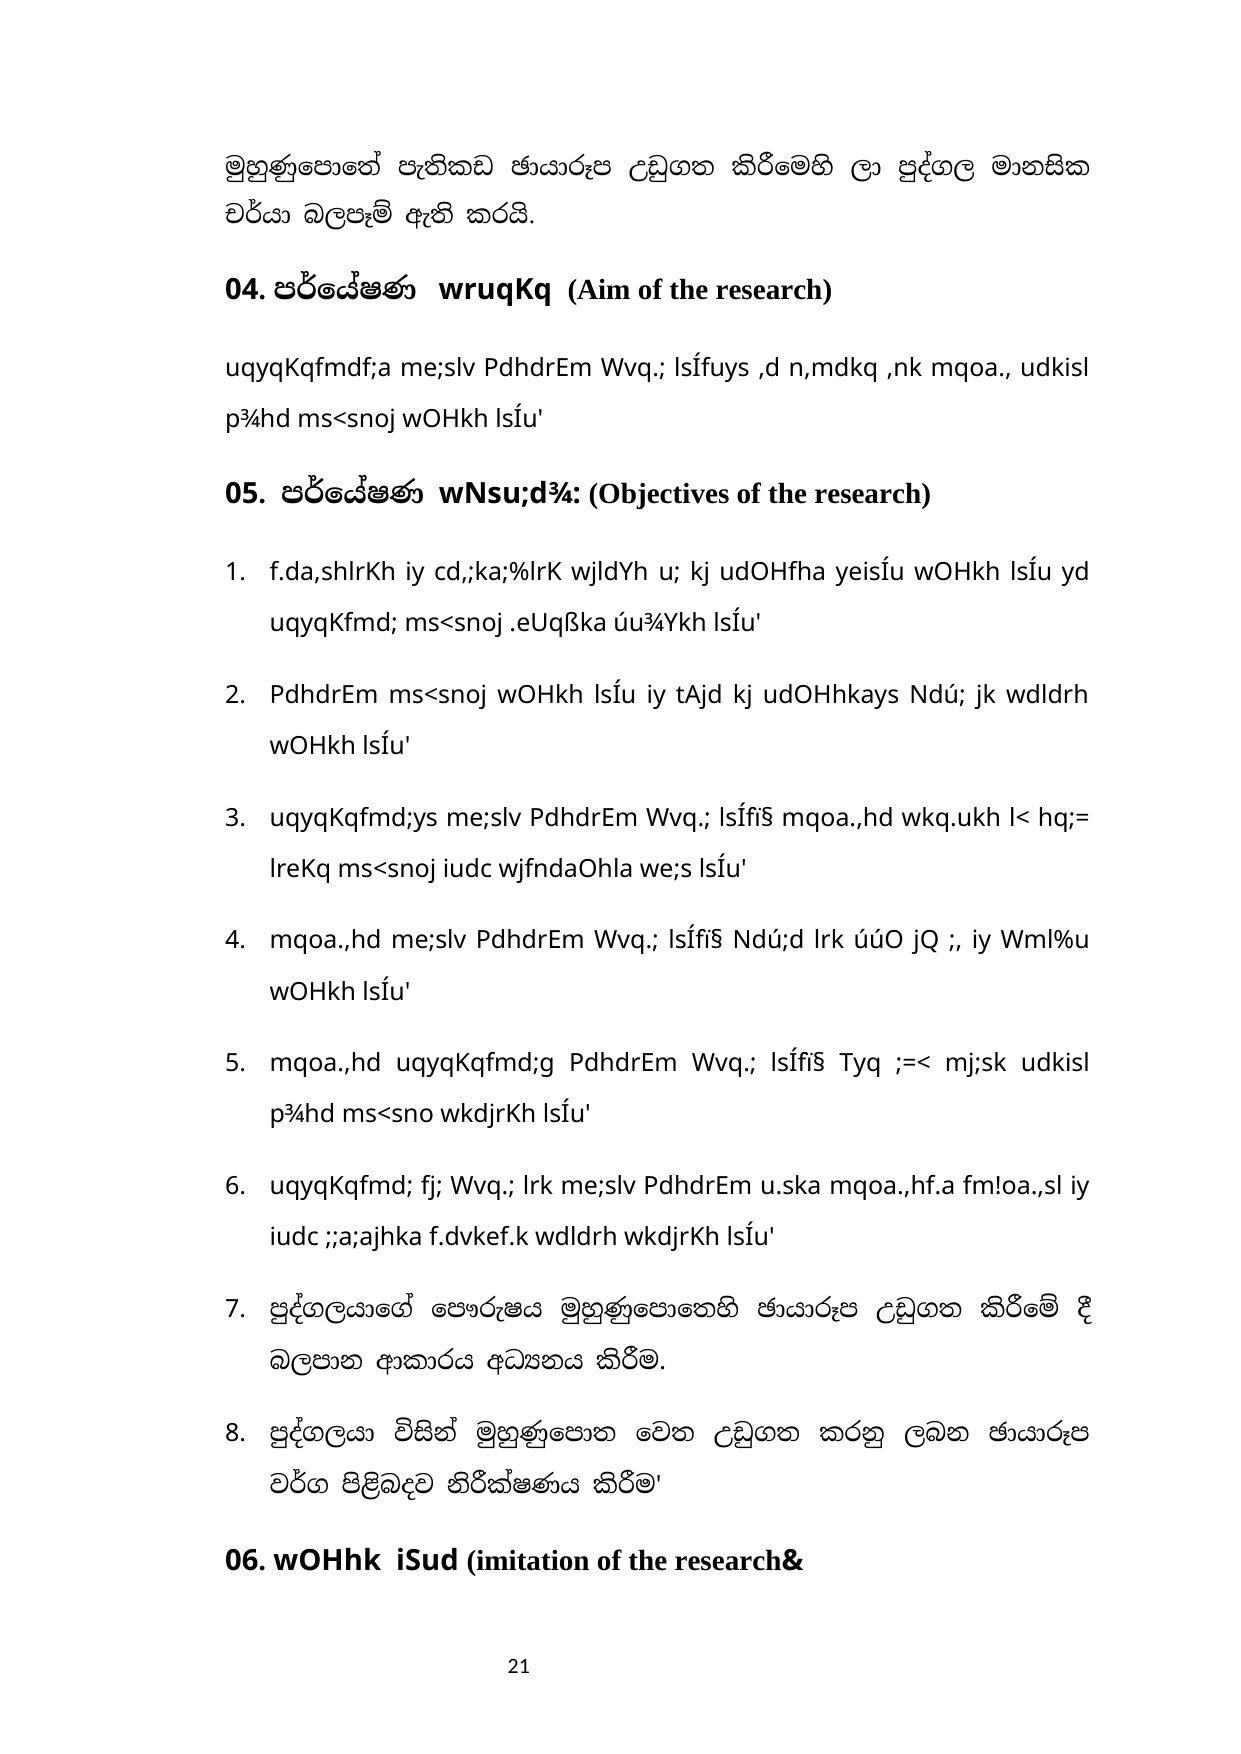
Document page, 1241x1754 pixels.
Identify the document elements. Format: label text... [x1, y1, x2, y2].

text 05. පර්යේෂණ wNsu;d¾: (Objectives of the research) [225, 472, 1090, 512]
text uqyqKqfmdf;a me;slv PdhdrEm Wvq.; lsÍfuys ,d n,mdkq ,nk mqoa., udkisl p¾hd ms<snoj wOHkh lsÍu' [225, 349, 1090, 434]
list පුද්ගලයා විසින් මුහුණුපොත වෙත උඩුගත කරනු ලබන ඡායාරූප වර්ග පිළිබදව නිරීක්ෂණය කිරීම' [225, 1415, 1090, 1501]
list uqyqKqfmd; fj; Wvq.; lrk me;slv PdhdrEm u.ska mqoa.,hf.a fm!oa.,sl iy iudc ;;a;ajhka f.dvkef.k wdldrh wkdjrKh lsÍu' [225, 1168, 1090, 1253]
text 04. පර්යේෂණ wruqKq (Aim of the research) [225, 268, 1090, 309]
text මුහුණුපොතේ පැතිකඩ ඡායාරූප උඩුගත කිරීමෙහි ලා පුද්ගල මානසික චර්යා බලපෑම් ඇති කරයි. [225, 150, 1090, 231]
list mqoa.,hd me;slv PdhdrEm Wvq.; lsÍfï§ Ndú;d lrk úúO jQ ;, iy Wml%u wOHkh lsÍu' [225, 922, 1090, 1007]
list f.da,shlrKh iy cd,;ka;%lrK wjldYh u; kj udOHfha yeisÍu wOHkh lsÍu yd uqyqKfmd; ms<snoj .eUqßka úu¾Ykh lsÍu' [225, 553, 1090, 638]
list PdhdrEm ms<snoj wOHkh lsÍu iy tAjd kj udOHhkays Ndú; jk wdldrh wOHkh lsÍu' [225, 676, 1090, 761]
list mqoa.,hd uqyqKqfmd;g PdhdrEm Wvq.; lsÍfï§ Tyq ;=< mj;sk udkisl p¾hd ms<sno wkdjrKh lsÍu' [225, 1045, 1090, 1130]
list පුද්ගලයාගේ පෞරුෂය මුහුණුපොතෙහි ඡායාරූප උඩුගත කිරීමේ දී බලපාන ආකාරය අධ්‍යනය කිරීම. [225, 1291, 1090, 1377]
list uqyqKqfmd;ys me;slv PdhdrEm Wvq.; lsÍfï§ mqoa.,hd wkq.ukh l< hq;= lreKq ms<snoj iudc wjfndaOhla we;s lsÍu' [225, 799, 1090, 884]
text 06. wOHhk iSud (imitation of the research& [225, 1539, 1090, 1578]
